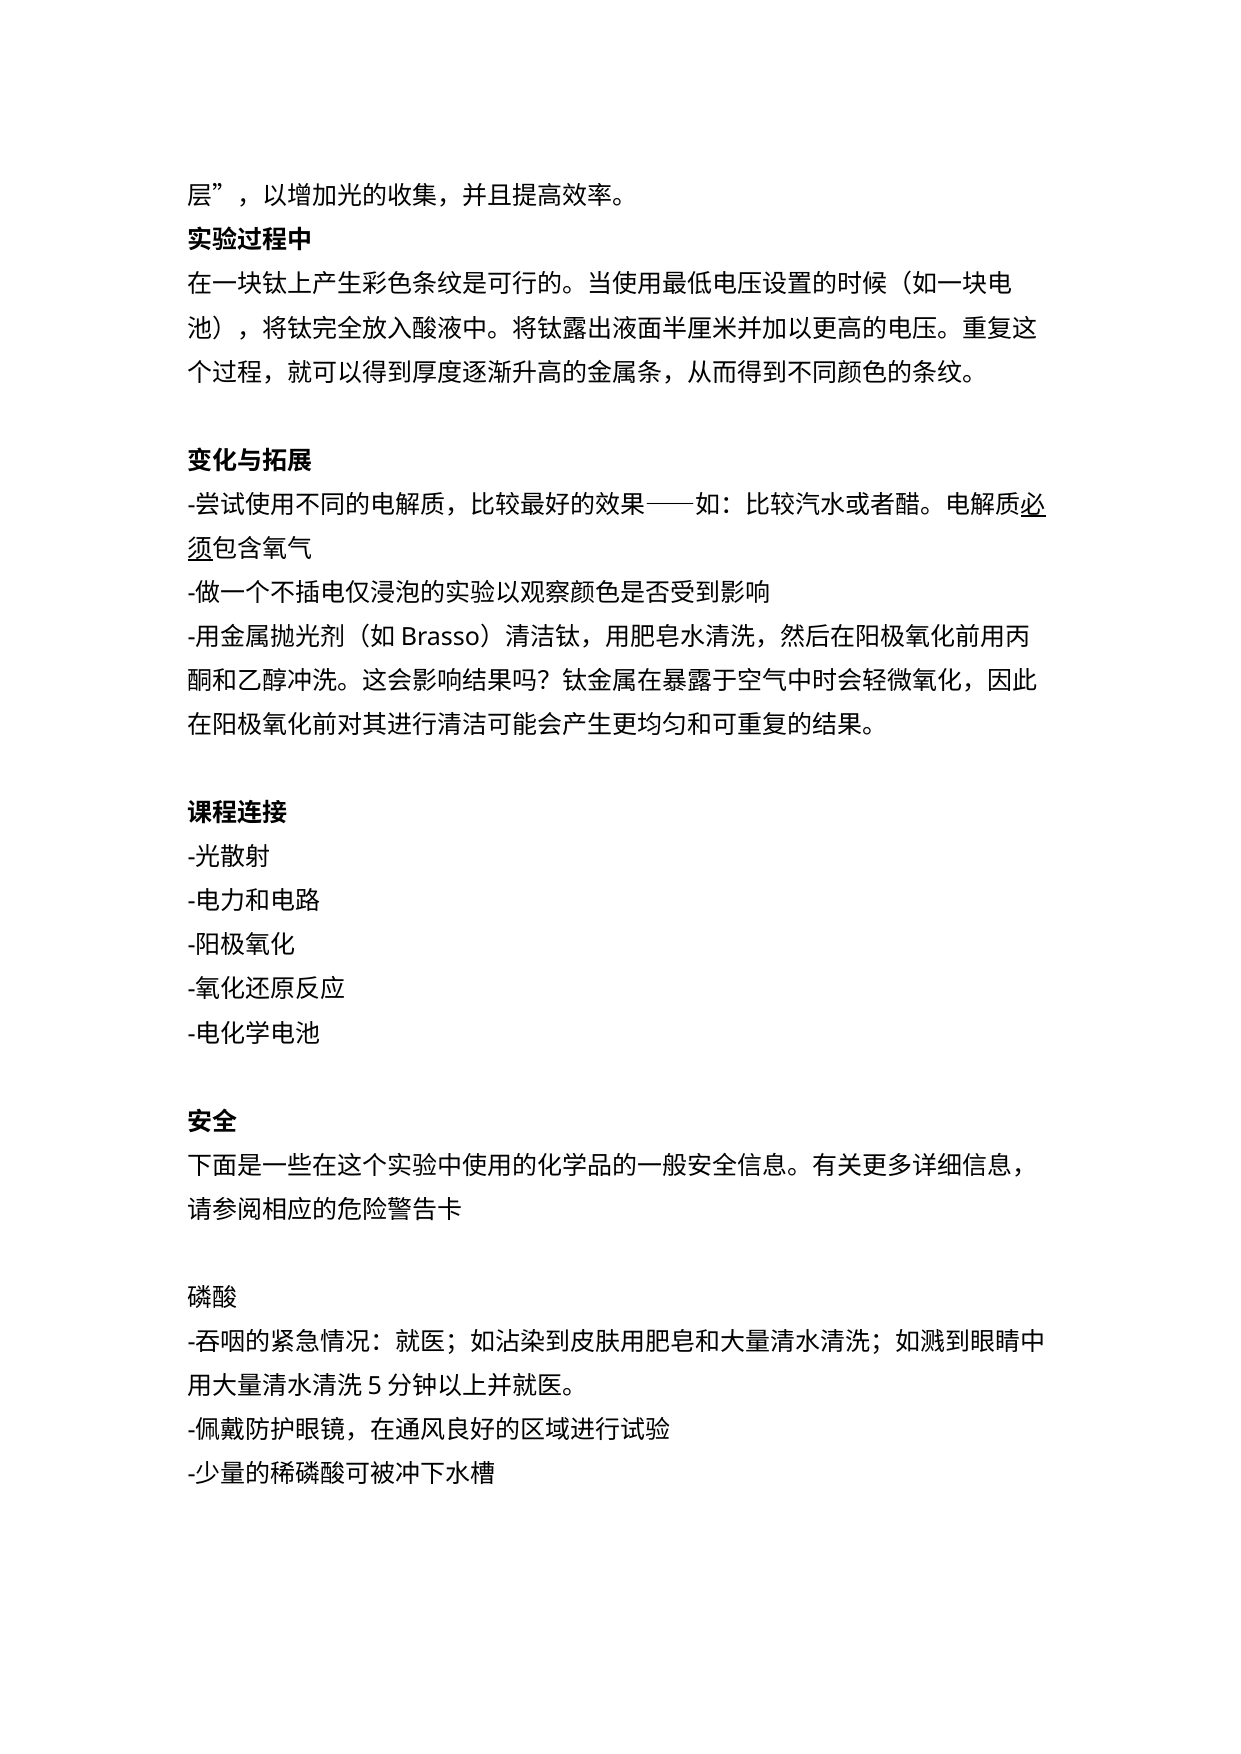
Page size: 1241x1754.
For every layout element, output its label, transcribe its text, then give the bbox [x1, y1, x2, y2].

text -佩戴防护眼镜，在通风良好的区域进行试验 [187, 1406, 1053, 1450]
text -电力和电路 [187, 877, 1053, 921]
text -电化学电池 [187, 1009, 1053, 1053]
text 实验过程中 [187, 216, 1053, 260]
text 课程连接 [187, 789, 1053, 833]
text -吞咽的紧急情况：就医；如沾染到皮肤用肥皂和大量清水清洗；如溅到眼睛中用大量清水清洗5分钟以上并就医。 [187, 1318, 1053, 1406]
text -氧化还原反应 [187, 965, 1053, 1009]
text -尝试使用不同的电解质，比较最好的效果——如：比较汽水或者醋。电解质必须包含氧气 [187, 480, 1053, 568]
text 安全 [187, 1097, 1053, 1141]
text 变化与拓展 [187, 436, 1053, 480]
text -光散射 [187, 833, 1053, 877]
text -用金属抛光剂（如Brasso）清洁钛，用肥皂水清洗，然后在阳极氧化前用丙酮和乙醇冲洗。这会影响结果吗？钛金属在暴露于空气中时会轻微氧化，因此在阳极氧化前对其进行清洁可能会产生更均匀和可重复的结果。 [187, 613, 1053, 745]
text 在一块钛上产生彩色条纹是可行的。当使用最低电压设置的时候（如一块电池），将钛完全放入酸液中。将钛露出液面半厘米并加以更高的电压。重复这个过程，就可以得到厚度逐渐升高的金属条，从而得到不同颜色的条纹。 [187, 260, 1053, 392]
text -做一个不插电仅浸泡的实验以观察颜色是否受到影响 [187, 568, 1053, 613]
text 下面是一些在这个实验中使用的化学品的一般安全信息。有关更多详细信息，请参阅相应的危险警告卡 [187, 1141, 1053, 1229]
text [187, 172, 1053, 216]
text -阳极氧化 [187, 921, 1053, 965]
text 磷酸 [187, 1273, 1053, 1318]
text -少量的稀磷酸可被冲下水槽 [187, 1450, 1053, 1494]
